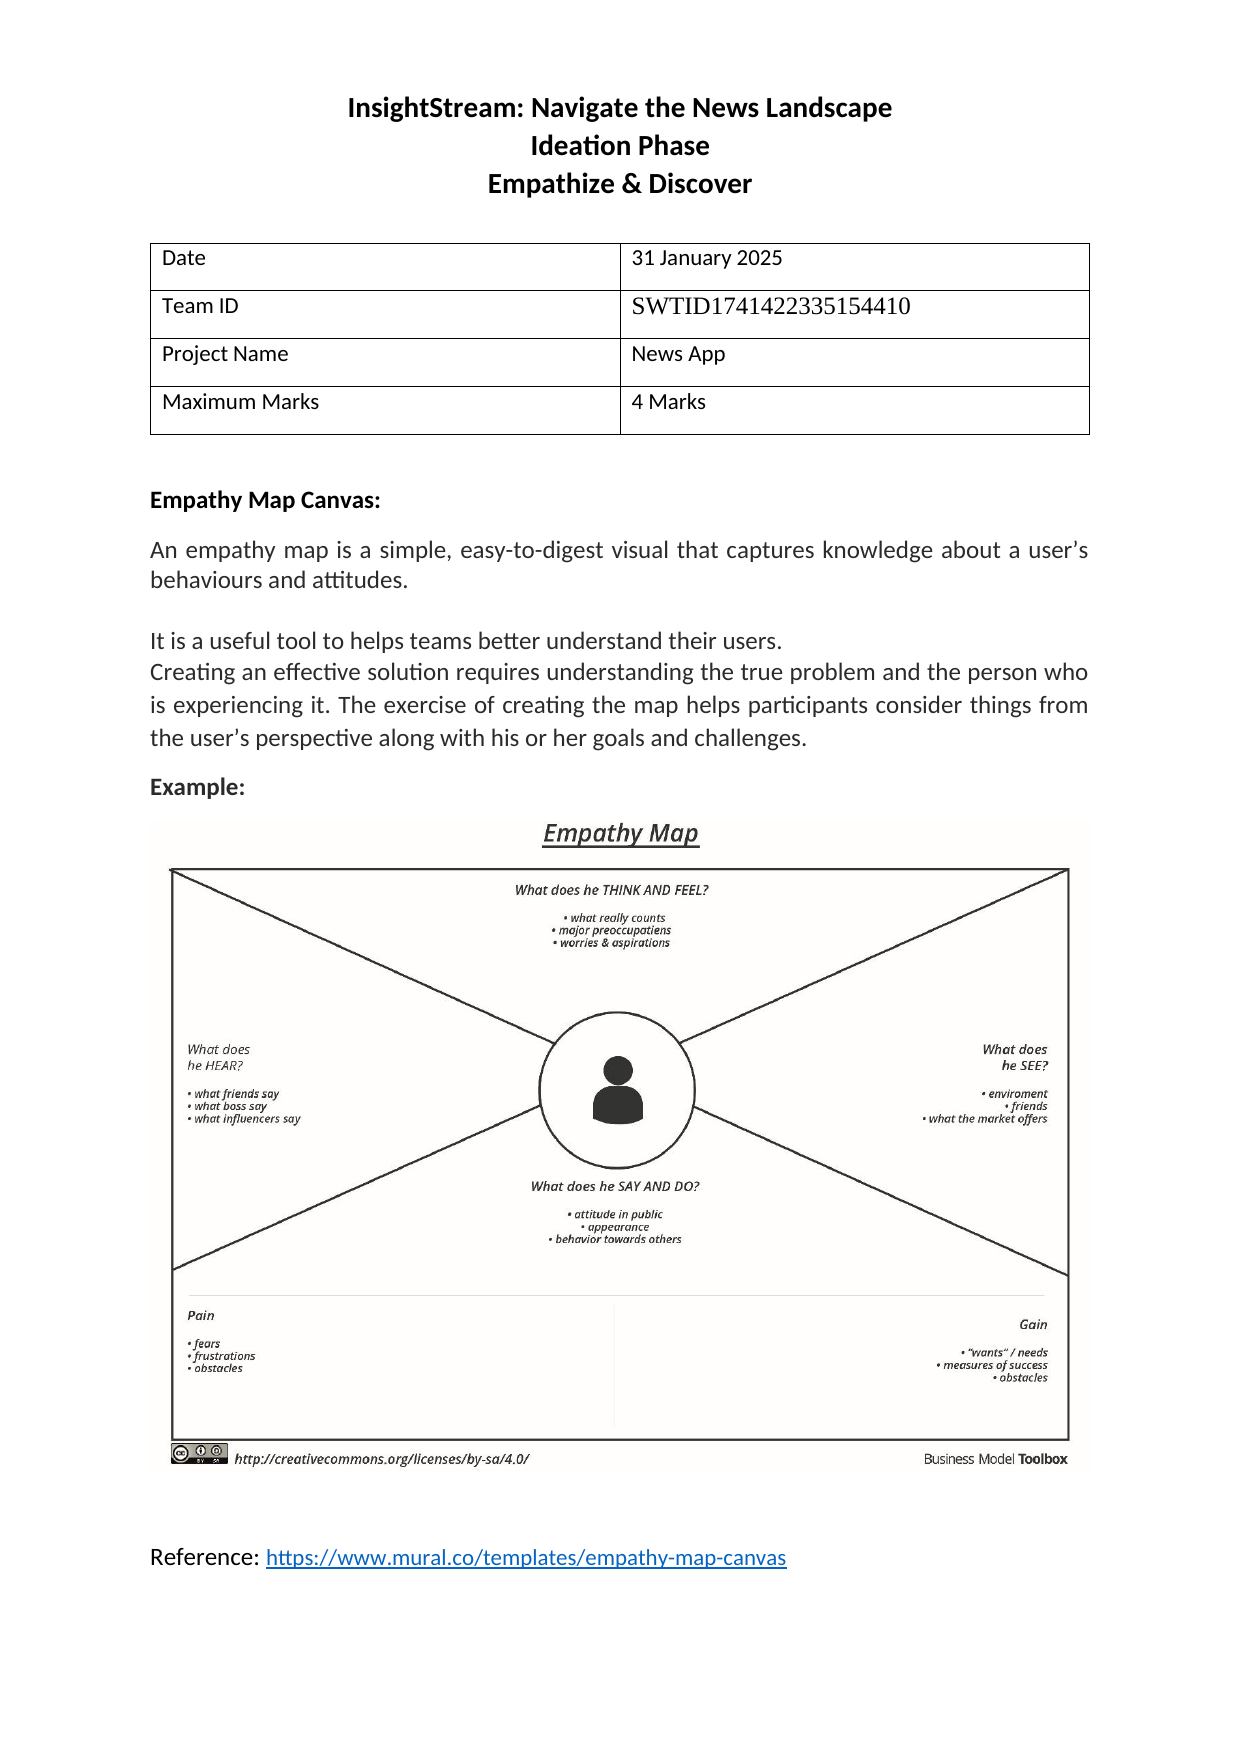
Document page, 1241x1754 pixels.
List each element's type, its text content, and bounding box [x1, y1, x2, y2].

table_cell Team ID [151, 291, 620, 338]
text Creating an effective solution requires understanding the true problem and the person who is experiencing it. The exercise of creating the map helps participants consider things from the user’s perspective along with his or her goals and challenges. [150, 656, 1090, 752]
text InsightStream: Navigate the News Landscape [150, 89, 1090, 124]
text Reference: https://www.mural.co/templates/empathy-map-canvas [150, 1541, 1090, 1572]
table_cell News App [621, 339, 1089, 386]
table_header Date [151, 244, 620, 290]
table_cell SWTID1741422335154410 [621, 291, 1089, 338]
text An empathy map is a simple, easy-to-digest visual that captures knowledge about a user’s behaviours and attitudes. [150, 534, 1090, 595]
text Example: [150, 771, 1090, 802]
table_cell 4 Marks [621, 387, 1089, 434]
table_header 31 January 2025 [621, 244, 1089, 290]
table_cell Project Name [151, 339, 620, 386]
text It is a useful tool to helps teams better understand their users. [150, 625, 1090, 656]
picture [150, 821, 1091, 1473]
text Empathize & Discover [150, 166, 1090, 201]
text Ideation Phase [150, 127, 1090, 163]
table_cell Maximum Marks [151, 387, 620, 434]
text Empathy Map Canvas: [150, 484, 1090, 515]
